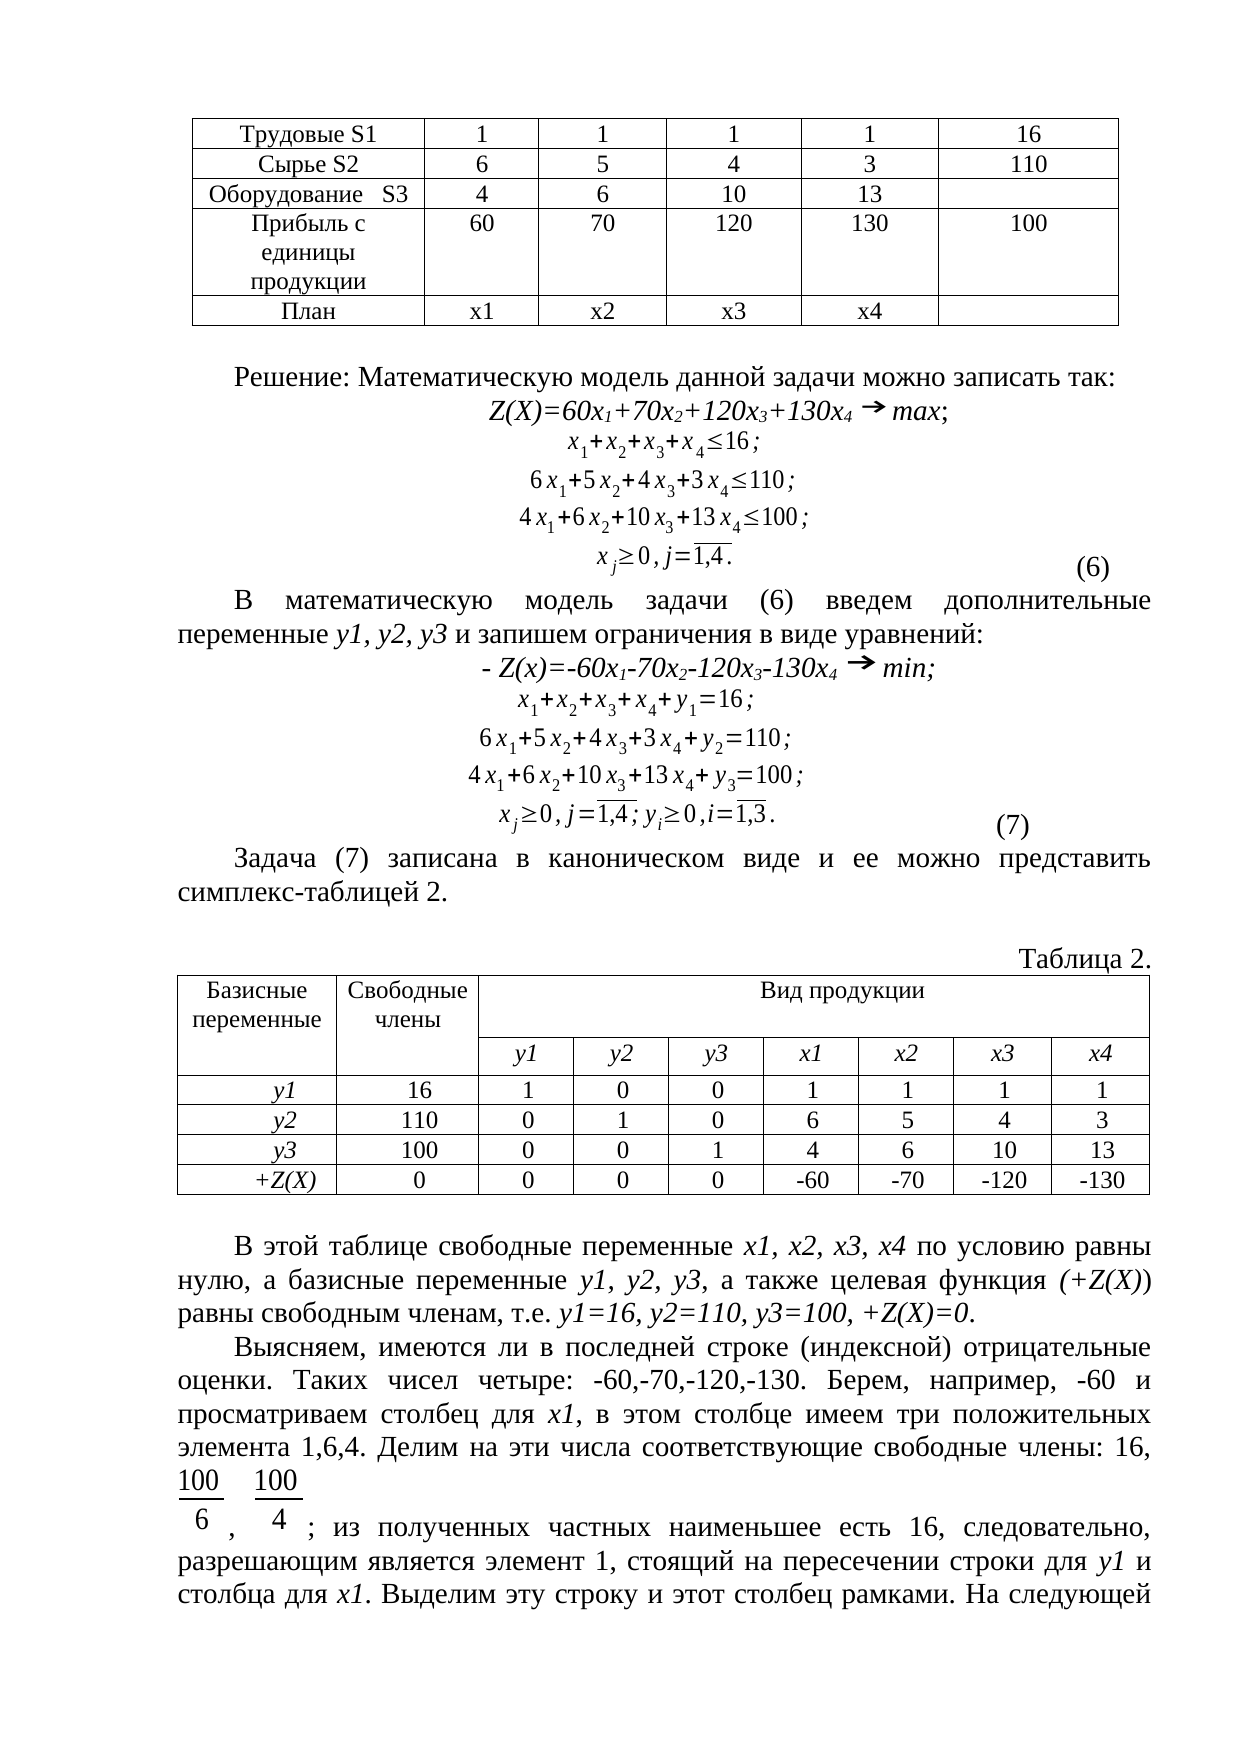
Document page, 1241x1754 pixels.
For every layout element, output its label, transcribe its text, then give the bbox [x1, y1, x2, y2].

text - Z(x)=-60x1-70x2-120x3-130x4 min; [177, 649, 1152, 684]
table_cell План [193, 296, 424, 324]
table_cell 3 [1052, 1105, 1149, 1134]
table_cell -120 [954, 1165, 1051, 1194]
table_cell х2 [539, 296, 666, 324]
table_cell 1 [1052, 1076, 1149, 1104]
text Решение: Математическую модель данной задачи можно записать так: [177, 359, 1152, 393]
table_cell 0 [669, 1076, 763, 1104]
table_cell Оборудование S3 [193, 179, 424, 207]
table_cell Трудовые S1 [193, 119, 424, 148]
table_cell 70 [539, 209, 666, 295]
table_cell 1 [764, 1076, 858, 1104]
table_cell 1 [954, 1076, 1051, 1104]
table_cell 1 [425, 119, 538, 148]
table_cell y1 [178, 1076, 336, 1104]
table_cell 0 [479, 1135, 573, 1164]
table_cell 4 [425, 179, 538, 207]
table_cell 1 [539, 119, 666, 148]
table_cell -70 [859, 1165, 953, 1194]
table_cell Сырье S2 [193, 149, 424, 178]
table_cell 6 [425, 149, 538, 178]
table_cell 110 [939, 149, 1118, 178]
table_cell 1 [479, 1076, 573, 1104]
table_cell 0 [479, 1165, 573, 1194]
table_cell -60 [764, 1165, 858, 1194]
table_cell 13 [802, 179, 938, 207]
table_cell 5 [539, 149, 666, 178]
text (6) [177, 426, 1152, 582]
text (7) [177, 684, 1152, 840]
table_cell 1 [667, 119, 801, 148]
table_cell х1 [425, 296, 538, 324]
table_cell 1 [574, 1105, 668, 1134]
table_cell y2 [178, 1105, 336, 1134]
table_cell 0 [574, 1076, 668, 1104]
table_cell 1 [859, 1076, 953, 1104]
table_cell 100 [939, 209, 1118, 295]
table_cell 0 [669, 1105, 763, 1134]
table_cell Прибыль с единицы продукции [193, 209, 424, 295]
table_cell [939, 296, 1118, 324]
table_cell 1 [669, 1135, 763, 1164]
table_cell х3 [954, 1038, 1051, 1074]
table_cell 4 [667, 149, 801, 178]
table_cell х4 [1052, 1038, 1149, 1074]
table_cell 0 [337, 1165, 478, 1194]
table_cell 6 [859, 1135, 953, 1164]
table_cell -130 [1052, 1165, 1149, 1194]
table_cell х4 [802, 296, 938, 324]
text В математическую модель задачи (6) введем дополнительные переменные y1, y2, y3 и запишем ограничения в виде уравнений: [177, 582, 1152, 649]
table_cell 16 [337, 1076, 478, 1104]
text Задача (7) записана в каноническом виде и ее можно представить симплекс-таблицей 2. [177, 840, 1152, 907]
table_cell 13 [1052, 1135, 1149, 1164]
text В этой таблице свободные переменные х1, х2, х3, х4 по условию равны нулю, а базисные переменные y1, y2, y3, а также целевая функция (+Z(Х)) равны свободным членам, т.е. y1=16, y2=110, y3=100, +Z(Х)=0. [177, 1228, 1152, 1329]
table_header Базисные переменные [178, 976, 336, 1074]
table_cell 16 [939, 119, 1118, 148]
table_cell 130 [802, 209, 938, 295]
table_cell х3 [667, 296, 801, 324]
table_cell 0 [574, 1135, 668, 1164]
table_cell 6 [539, 179, 666, 207]
table_cell 0 [574, 1165, 668, 1194]
table_cell 5 [859, 1105, 953, 1134]
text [177, 1329, 1152, 1610]
table_cell 3 [802, 149, 938, 178]
table_cell 6 [764, 1105, 858, 1134]
table_cell 10 [954, 1135, 1051, 1164]
table_cell 4 [764, 1135, 858, 1164]
table_cell х2 [859, 1038, 953, 1074]
table_cell [939, 179, 1118, 207]
table_cell 100 [337, 1135, 478, 1164]
table_cell 1 [802, 119, 938, 148]
table_cell y3 [669, 1038, 763, 1074]
table_cell 10 [667, 179, 801, 207]
text Z(Х)=60x1+70x2+120x3+130x4 max; [177, 393, 1152, 426]
table_cell х1 [764, 1038, 858, 1074]
table_cell 120 [667, 209, 801, 295]
text Таблица 2. [177, 941, 1152, 974]
table_cell 0 [669, 1165, 763, 1194]
table_cell 4 [954, 1105, 1051, 1134]
table_cell 60 [425, 209, 538, 295]
table_cell y3 [178, 1135, 336, 1164]
table_cell 110 [337, 1105, 478, 1134]
table_header Вид продукции [479, 976, 1149, 1037]
table_cell 0 [479, 1105, 573, 1134]
table_header Свободные члены [337, 976, 478, 1074]
table_cell y2 [574, 1038, 668, 1074]
table_cell +Z(Х) [178, 1165, 336, 1194]
table_cell y1 [479, 1038, 573, 1074]
